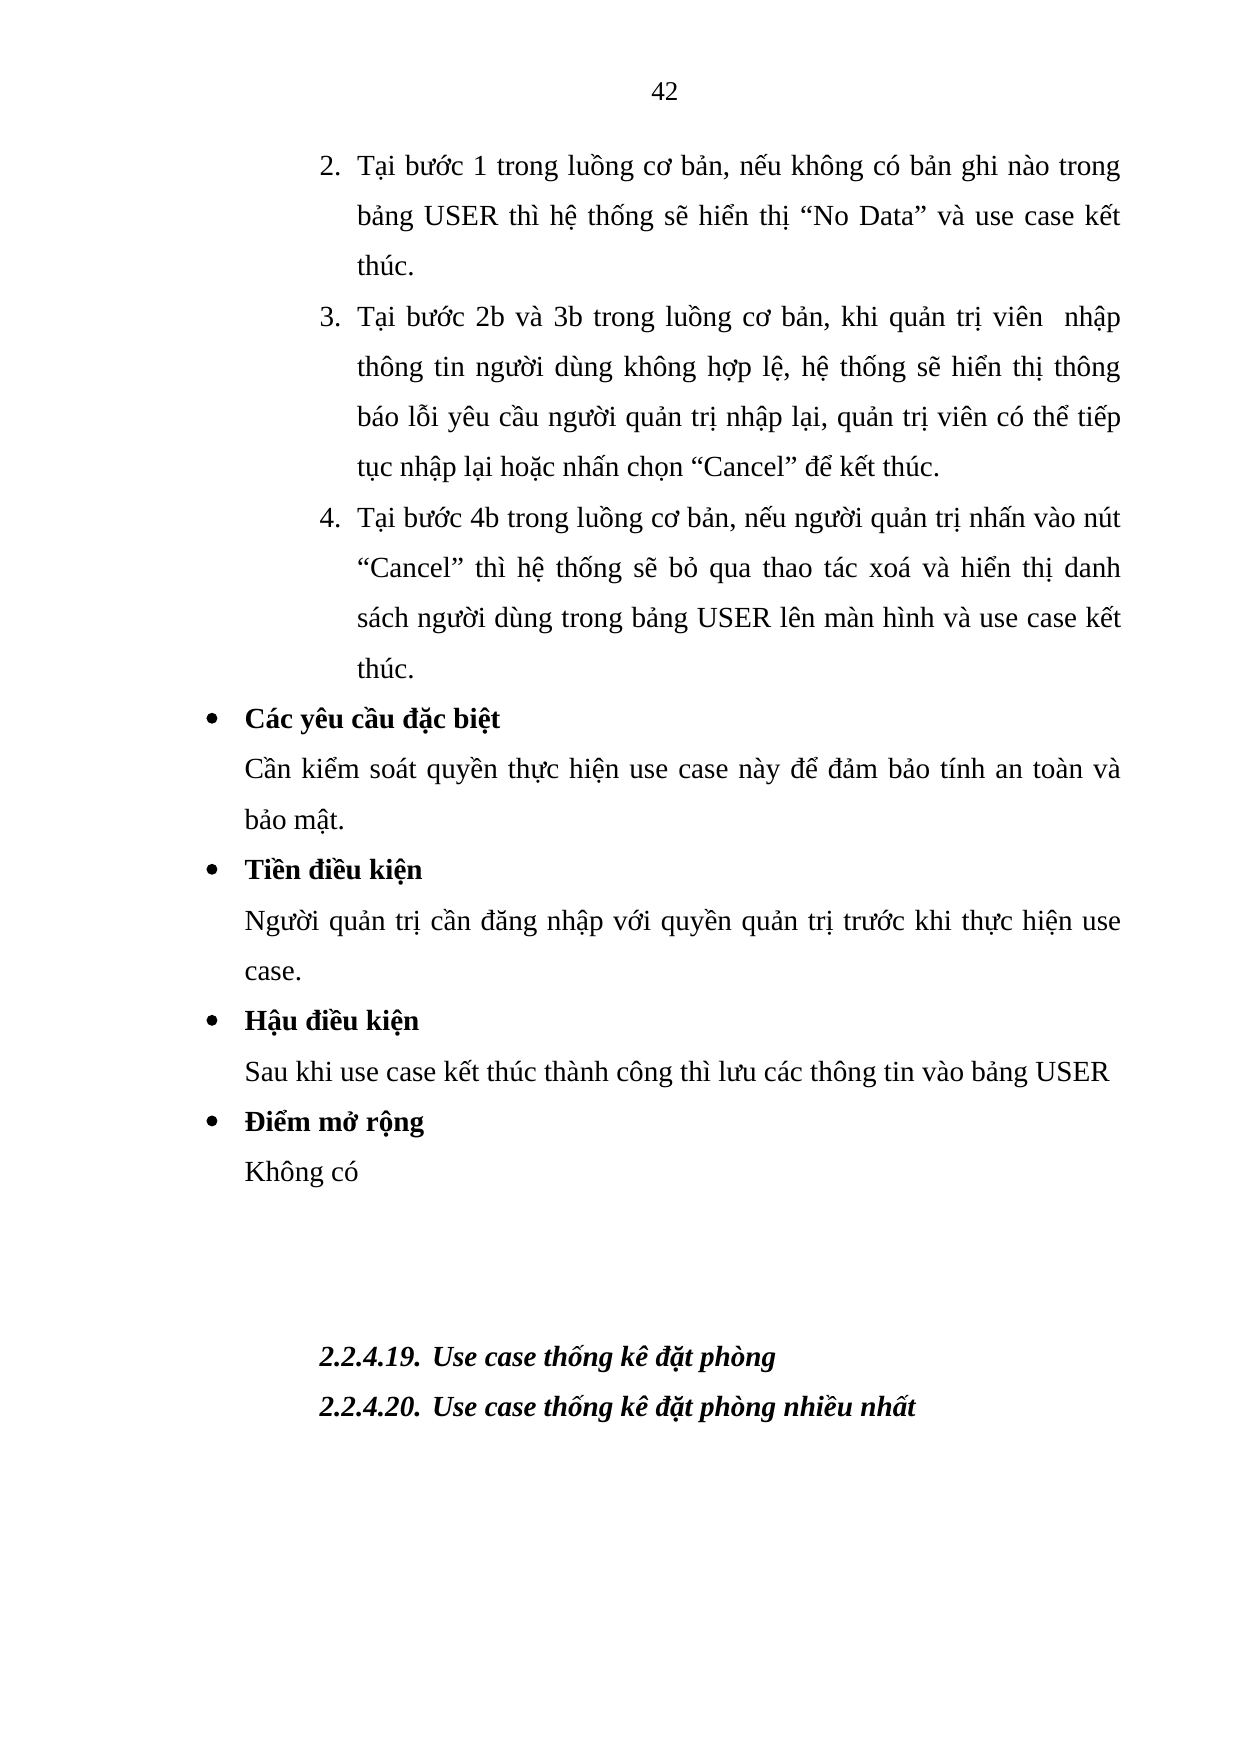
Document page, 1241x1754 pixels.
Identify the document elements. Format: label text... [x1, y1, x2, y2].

list Tại bước 1 trong luồng cơ bản, nếu không có bản ghi nào trong bảng USER thì hệ thống sẽ hiển thị “No Data” và use case kết thúc. [319, 148, 1122, 282]
subtitle Use case thống kê đặt phòng nhiều nhất [319, 1389, 1122, 1422]
list Không có [244, 1154, 1122, 1188]
list Sau khi use case kết thúc thành công thì lưu các thông tin vào bảng USER [244, 1054, 1122, 1087]
subtitle Use case thống kê đặt phòng [319, 1339, 1122, 1372]
list Tại bước 4b trong luồng cơ bản, nếu người quản trị nhấn vào nút “Cancel” thì hệ thống sẽ bỏ qua thao tác xoá và hiển thị danh sách người dùng trong bảng USER lên màn hình và use case kết thúc. [319, 500, 1122, 684]
list Các yêu cầu đặc biệt [207, 701, 1122, 735]
list Tiền điều kiện [207, 852, 1122, 886]
list Điểm mở rộng [207, 1104, 1122, 1138]
list Tại bước 2b và 3b trong luồng cơ bản, khi quản trị viên nhập thông tin người dùng không hợp lệ, hệ thống sẽ hiển thị thông báo lỗi yêu cầu người quản trị nhập lại, quản trị viên có thể tiếp tục nhập lại hoặc nhấn chọn “Cancel” để kết thúc. [319, 299, 1122, 483]
list Người quản trị cần đăng nhập với quyền quản trị trước khi thực hiện use case. [244, 903, 1122, 986]
list Cần kiểm soát quyền thực hiện use case này để đảm bảo tính an toàn và bảo mật. [244, 752, 1122, 835]
list Hậu điều kiện [207, 1003, 1122, 1037]
